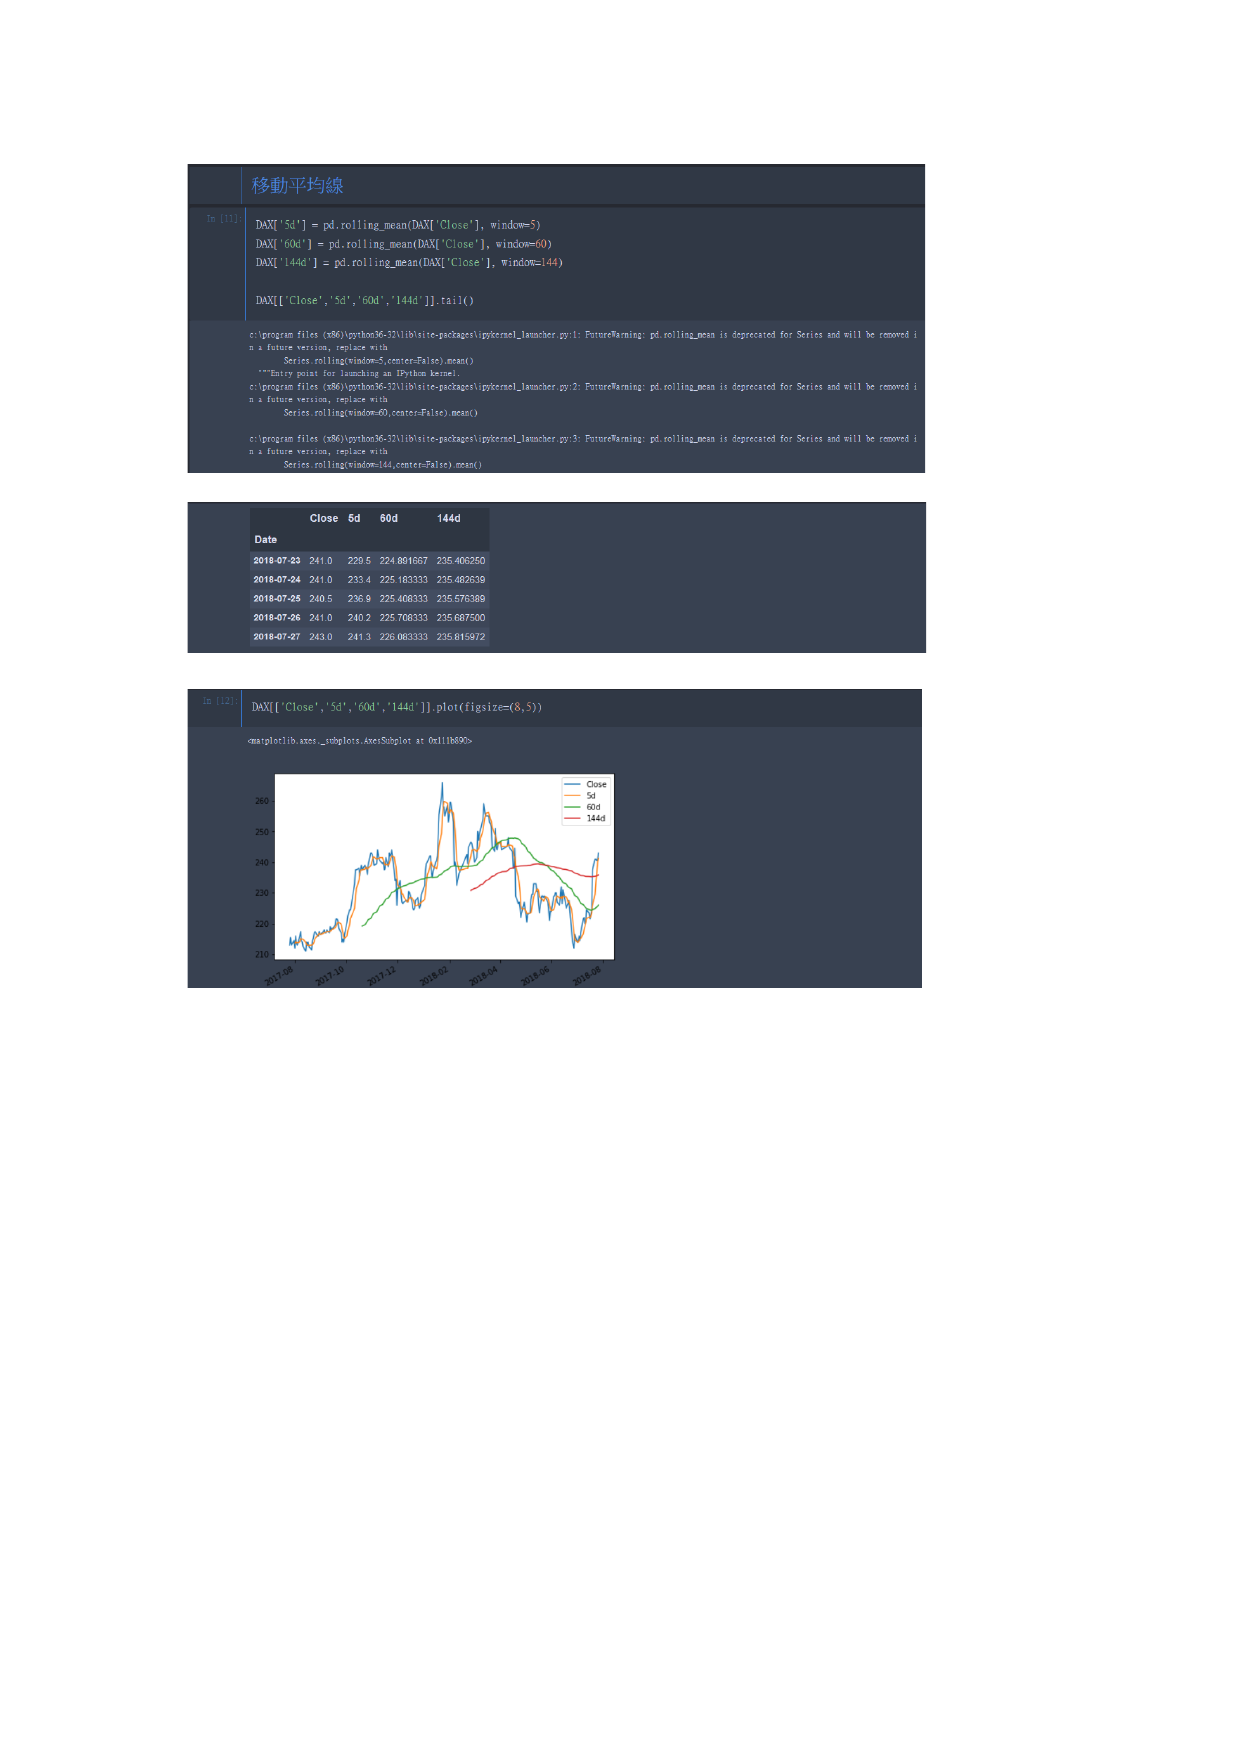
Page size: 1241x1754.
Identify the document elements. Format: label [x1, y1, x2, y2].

picture [187, 164, 926, 473]
picture [187, 689, 922, 988]
picture [187, 502, 927, 653]
